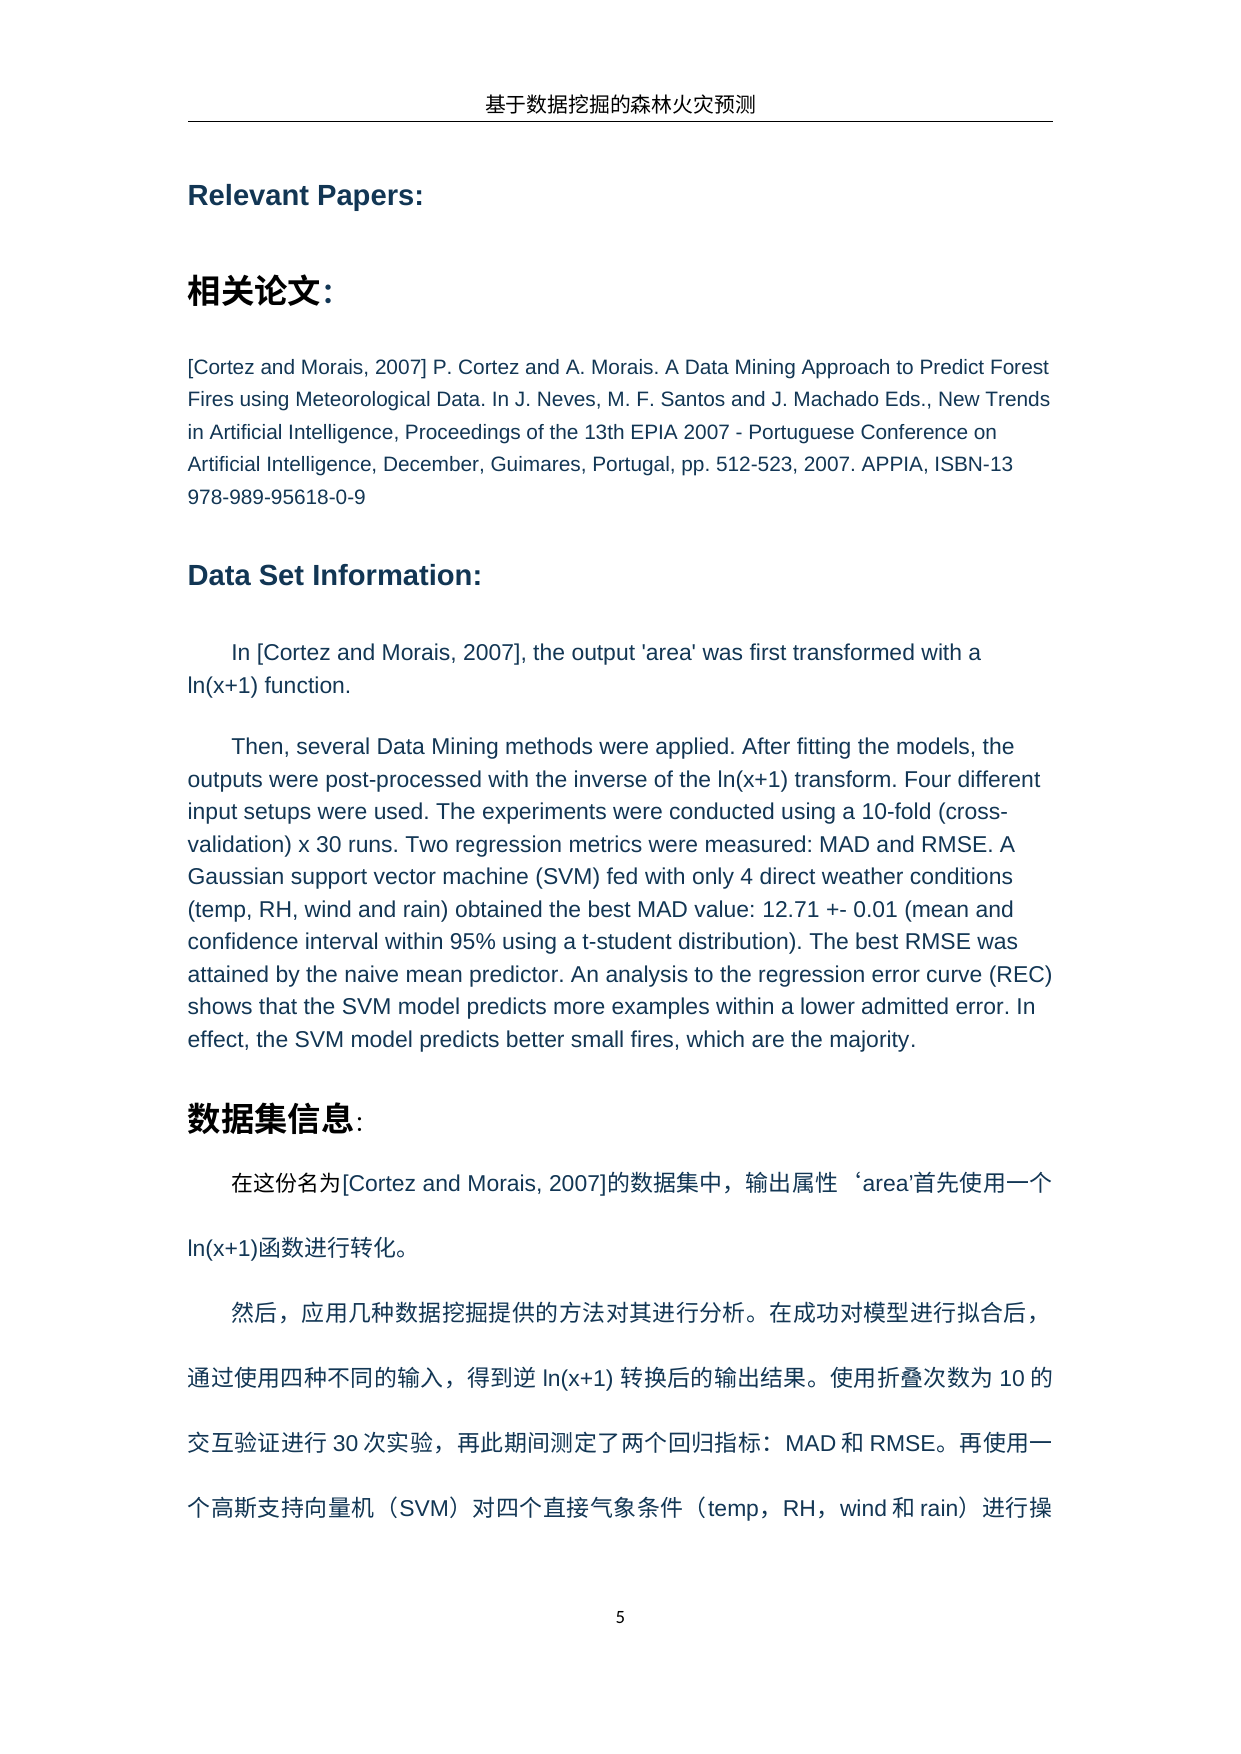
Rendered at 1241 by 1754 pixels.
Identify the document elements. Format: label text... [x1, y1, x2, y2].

text 相关论文： [187, 256, 1053, 321]
text 数据集信息： [187, 1084, 1053, 1149]
text [Cortez and Morais, 2007] P. Cortez and A. Morais. A Data Mining Approach to Predict Forest Fires using Meteorological Data. In J. Neves, M. F. Santos and J. Machado Eds., New Trends in Artificial Intelligence, Proceedings of the 13th EPIA 2007 - Portuguese Conference on Artificial Intelligence, December, Guimares, Portugal, pp. 512-523, 2007. APPIA, ISBN-13 978-989-95618-0-9 [187, 350, 1053, 513]
text 在这份名为[Cortez and Morais, 2007]的数据集中，输出属性‘area’首先使用一个ln(x+1)函数进行转化。 [187, 1149, 1053, 1279]
subtitle Data Set Information: [187, 542, 1053, 607]
text Relevant Papers: [187, 162, 1053, 227]
text Then, several Data Mining methods were applied. After fitting the models, the outputs were post-processed with the inverse of the ln(x+1) transform. Four different input setups were used. The experiments were conducted using a 10-fold (cross-validation) x 30 runs. Two regression metrics were measured: MAD and RMSE. A Gaussian support vector machine (SVM) fed with only 4 direct weather conditions (temp, RH, wind and rain) obtained the best MAD value: 12.71 +- 0.01 (mean and confidence interval within 95% using a t-student distribution). The best RMSE was attained by the naive mean predictor. An analysis to the regression error curve (REC) shows that the SVM model predicts more examples within a lower admitted error. In effect, the SVM model predicts better small fires, which are the majority. [187, 730, 1053, 1055]
text In [Cortez and Morais, 2007], the output 'area' was first transformed with a ln(x+1) function. [187, 636, 1053, 701]
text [187, 1279, 1053, 1539]
